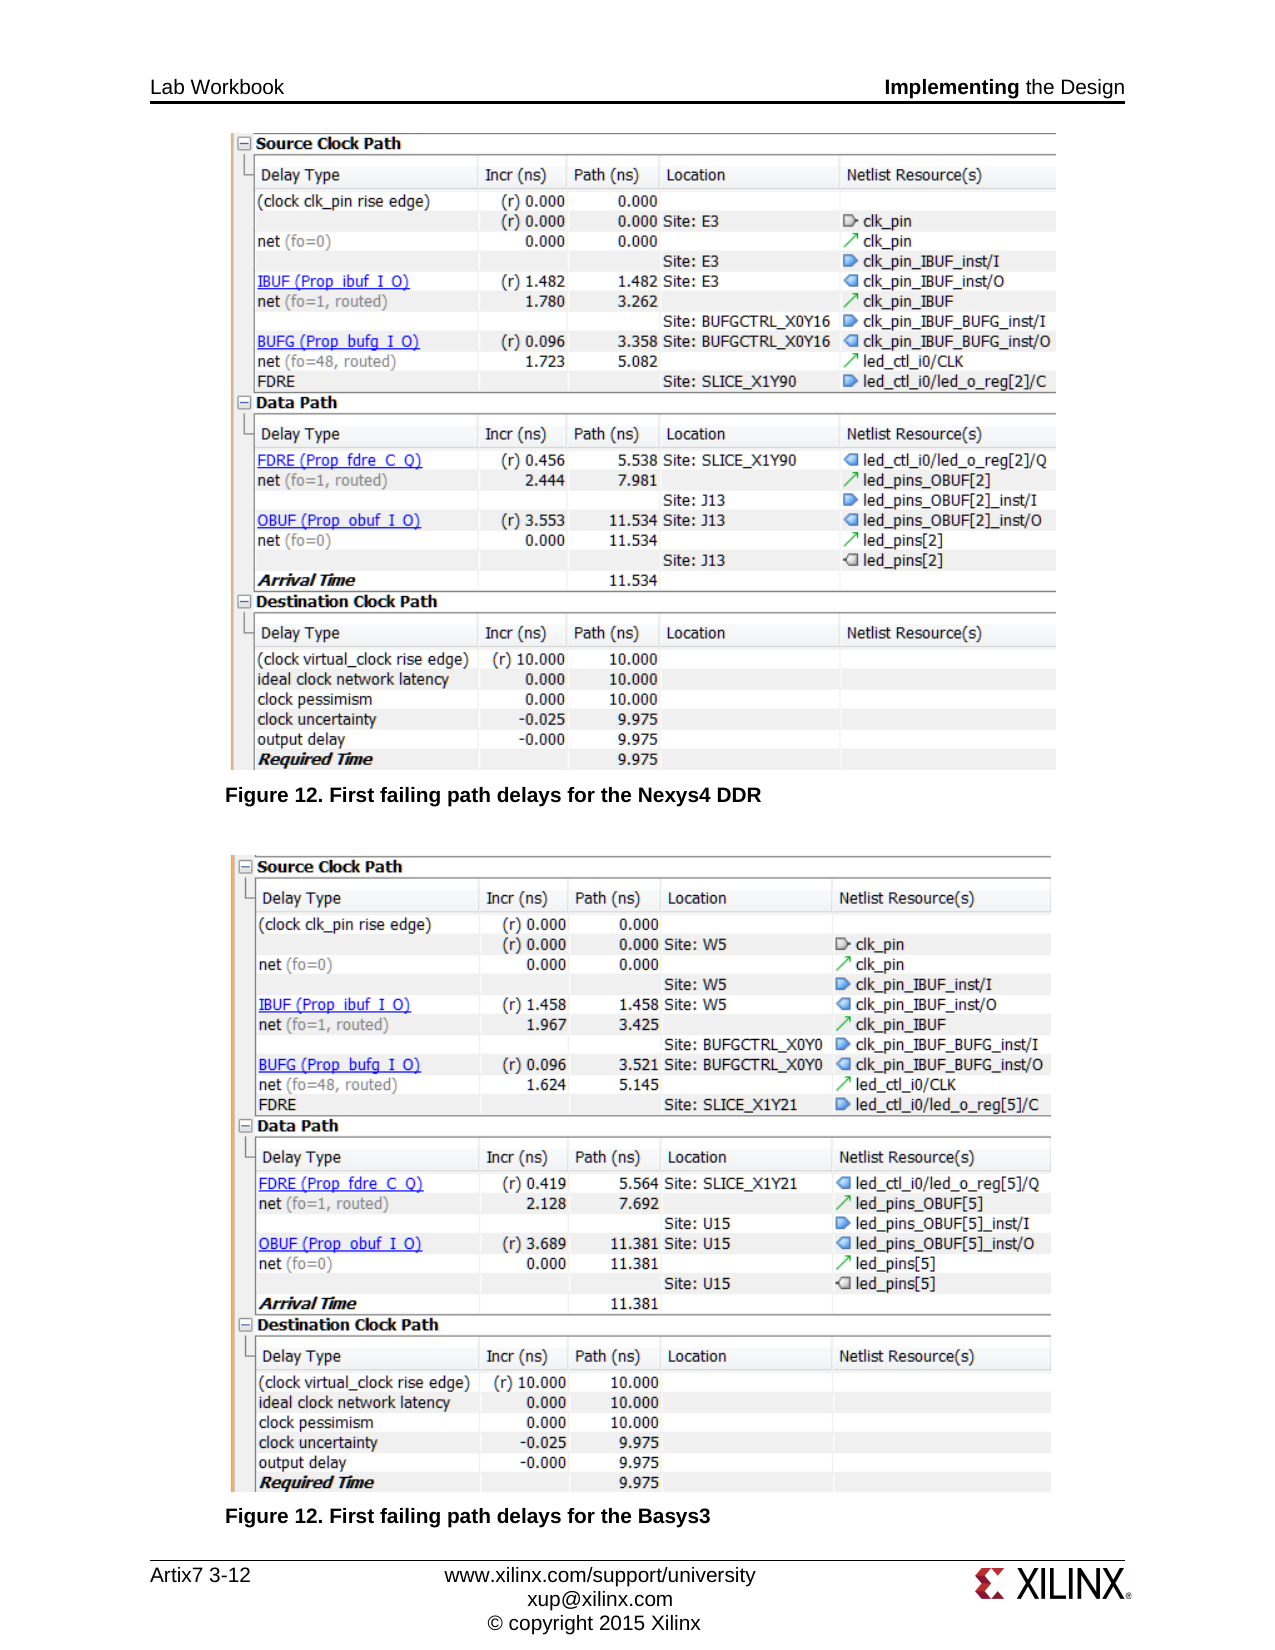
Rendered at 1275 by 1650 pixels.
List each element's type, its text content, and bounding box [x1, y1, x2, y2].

text Figure 12. First failing path delays for the Basys3 [225, 1504, 1125, 1528]
text Figure 12. First failing path delays for the Nexys4 DDR [225, 782, 1125, 806]
picture [975, 1568, 1132, 1599]
picture [230, 855, 1051, 1492]
picture [230, 133, 1056, 770]
